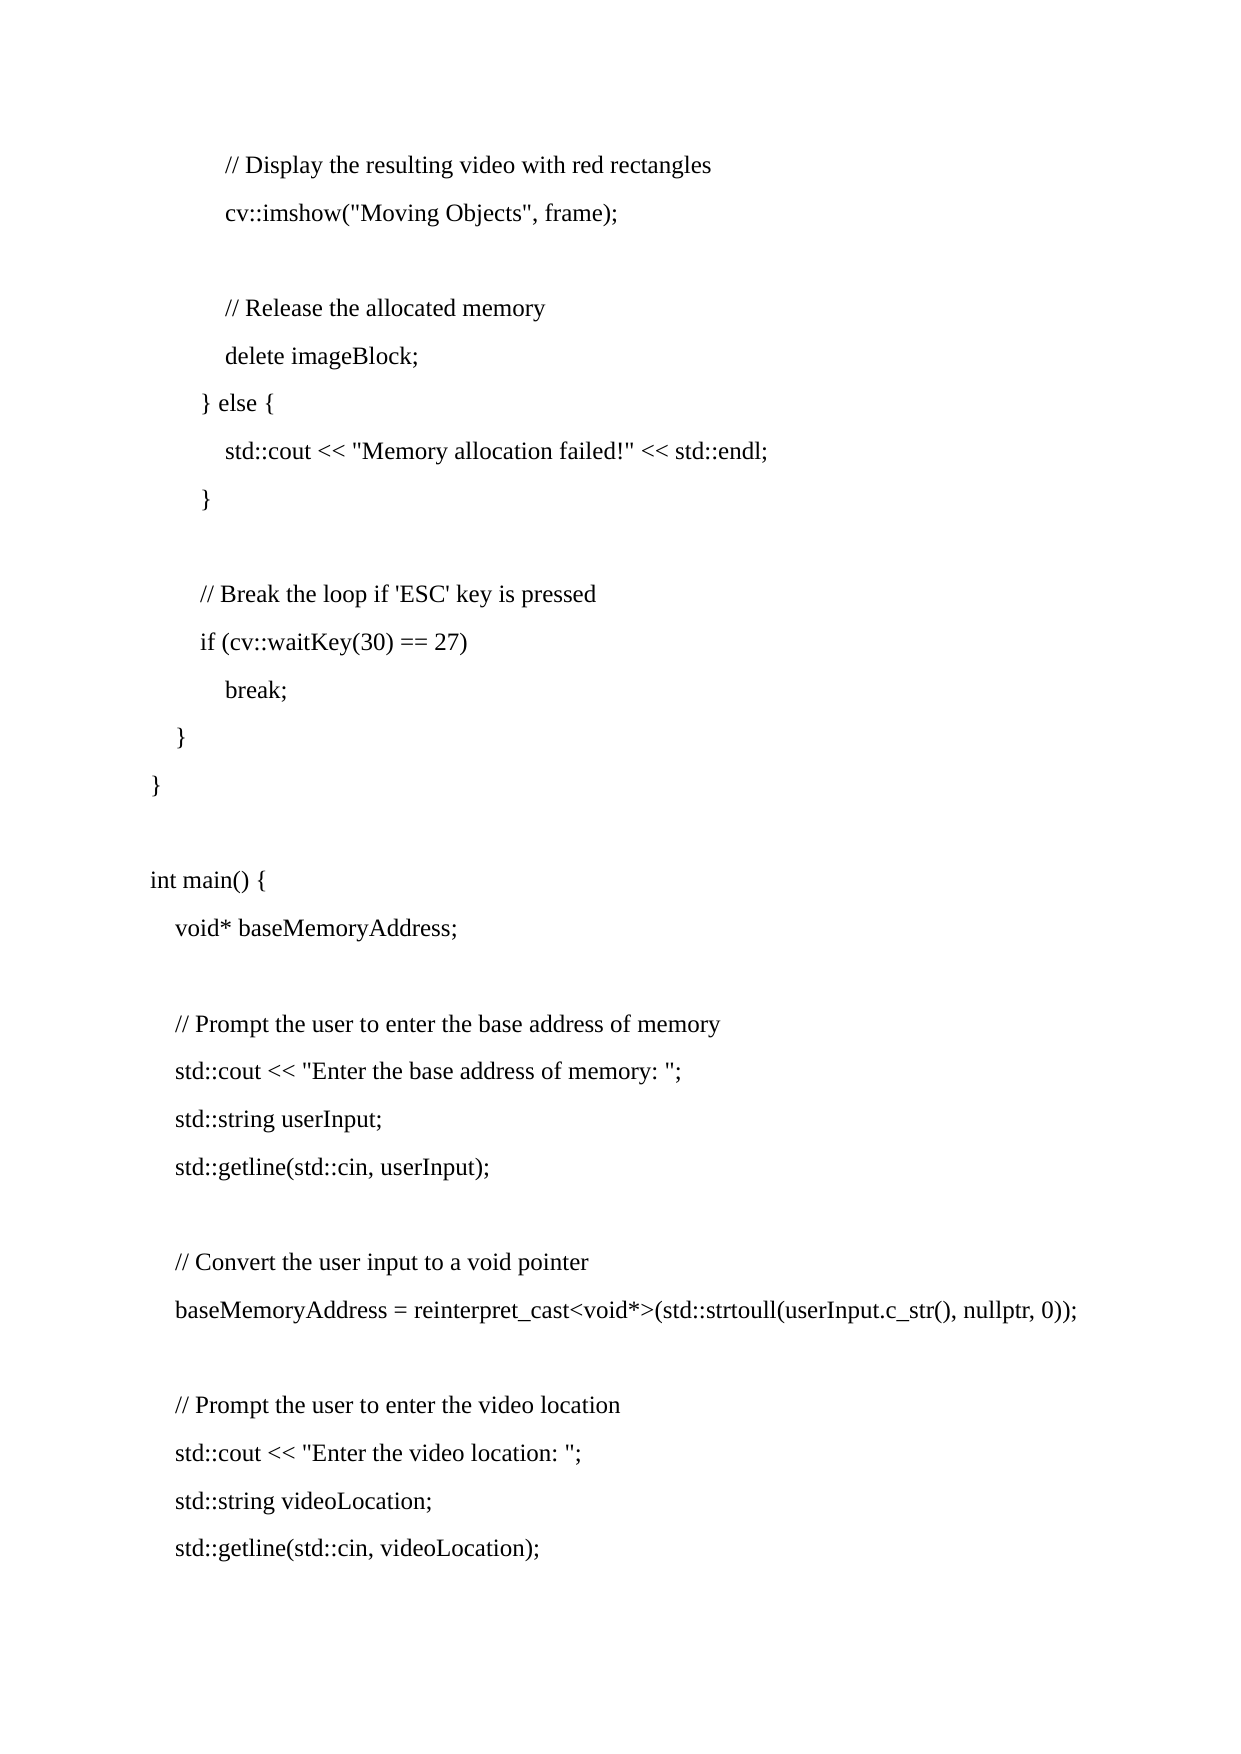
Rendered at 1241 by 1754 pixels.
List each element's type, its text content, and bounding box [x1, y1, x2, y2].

text } else { [150, 388, 1090, 417]
text // Release the allocated memory [150, 293, 1090, 322]
text } [150, 722, 1090, 751]
text std::cout << "Enter the base address of memory: "; [150, 1056, 1090, 1085]
text cv::imshow("Moving Objects", frame); [150, 198, 1090, 226]
text // Break the loop if 'ESC' key is pressed [150, 579, 1090, 608]
text delete imageBlock; [150, 341, 1090, 369]
text int main() { [150, 866, 1090, 894]
text } [150, 770, 1090, 799]
text std::cout << "Memory allocation failed!" << std::endl; [150, 436, 1090, 465]
text // Prompt the user to enter the base address of memory [150, 1009, 1090, 1037]
text baseMemoryAddress = reinterpret_cast<void*>(std::strtoull(userInput.c_str(), nullptr, 0)); [150, 1295, 1090, 1324]
text } [150, 484, 1090, 513]
text // Display the resulting video with red rectangles [150, 150, 1090, 179]
text // Convert the user input to a void pointer [150, 1247, 1090, 1276]
text std::cout << "Enter the video location: "; [150, 1438, 1090, 1467]
text break; [150, 675, 1090, 703]
text std::string videoLocation; [150, 1486, 1090, 1514]
text // Prompt the user to enter the video location [150, 1390, 1090, 1419]
text std::getline(std::cin, videoLocation); [150, 1533, 1090, 1562]
text void* baseMemoryAddress; [150, 913, 1090, 942]
text if (cv::waitKey(30) == 27) [150, 627, 1090, 656]
text std::getline(std::cin, userInput); [150, 1152, 1090, 1181]
text std::string userInput; [150, 1104, 1090, 1133]
